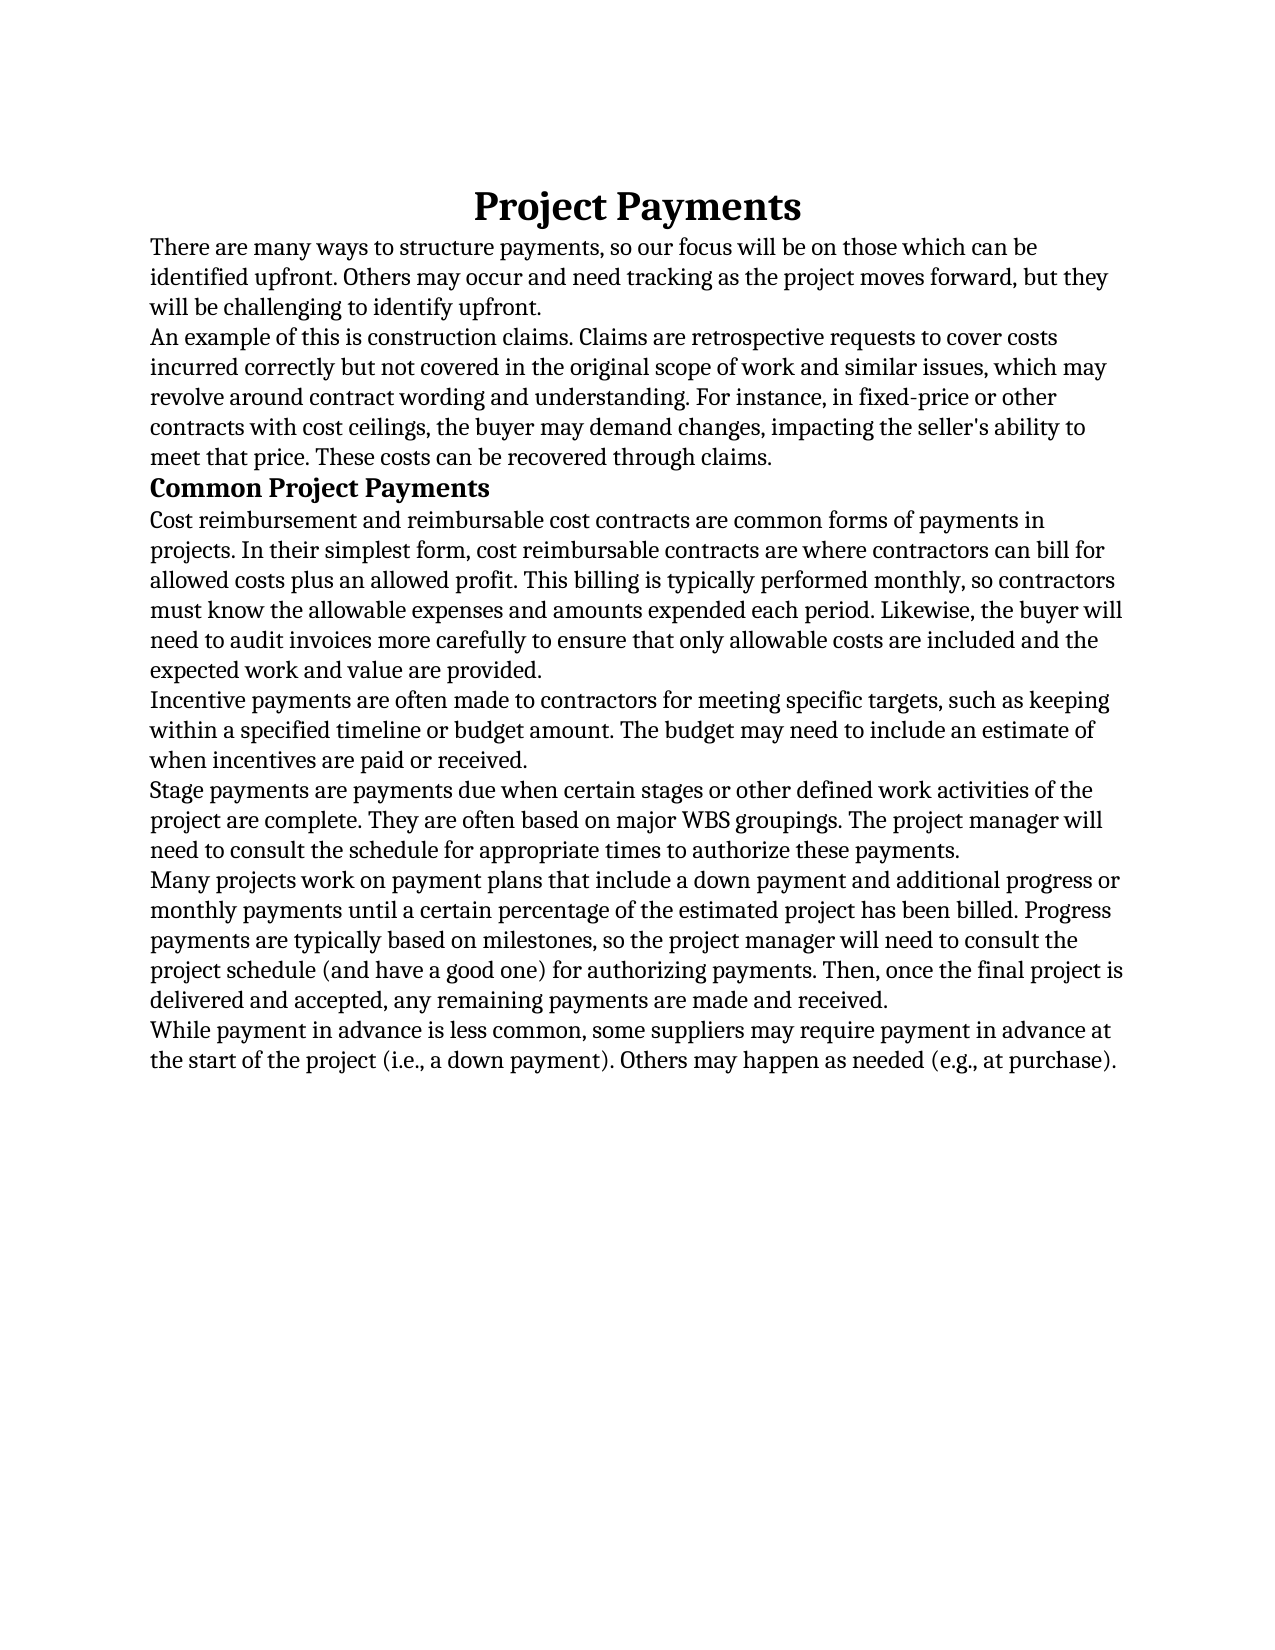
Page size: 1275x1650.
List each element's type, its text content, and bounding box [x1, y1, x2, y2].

text Many projects work on payment plans that include a down payment and additional progress or monthly payments until a certain percentage of the estimated project has been billed. Progress payments are typically based on milestones, so the project manager will need to consult the project schedule (and have a good one) for authorizing payments. Then, once the final project is delivered and accepted, any remaining payments are made and received. [150, 865, 1125, 1015]
subtitle Common Project Payments [150, 471, 1125, 505]
text An example of this is construction claims. Claims are retrospective requests to cover costs incurred correctly but not covered in the original scope of work and similar issues, which may revolve around contract wording and understanding. For instance, in fixed-price or other contracts with cost ceilings, the buyer may demand changes, impacting the seller's ability to meet that price. These costs can be recovered through claims. [150, 321, 1125, 471]
text Incentive payments are often made to contractors for meeting specific targets, such as keeping within a specified timeline or budget amount. The budget may need to include an estimate of when incentives are paid or received. [150, 685, 1125, 775]
subtitle Project Payments [150, 181, 1125, 231]
text Cost reimbursement and reimbursable cost contracts are common forms of payments in projects. In their simplest form, cost reimbursable contracts are where contractors can bill for allowed costs plus an allowed profit. This billing is typically performed monthly, so contractors must know the allowable expenses and amounts expended each period. Likewise, the buyer will need to audit invoices more carefully to ensure that only allowable costs are included and the expected work and value are provided. [150, 505, 1125, 685]
text There are many ways to structure payments, so our focus will be on those which can be identified upfront. Others may occur and need tracking as the project moves forward, but they will be challenging to identify upfront. [150, 231, 1125, 321]
text While payment in advance is less common, some suppliers may require payment in advance at the start of the project (i.e., a down payment). Others may happen as needed (e.g., at purchase). [150, 1015, 1125, 1075]
text Stage payments are payments due when certain stages or other defined work activities of the project are complete. They are often based on major WBS groupings. The project manager will need to consult the schedule for appropriate times to authorize these payments. [150, 775, 1125, 865]
